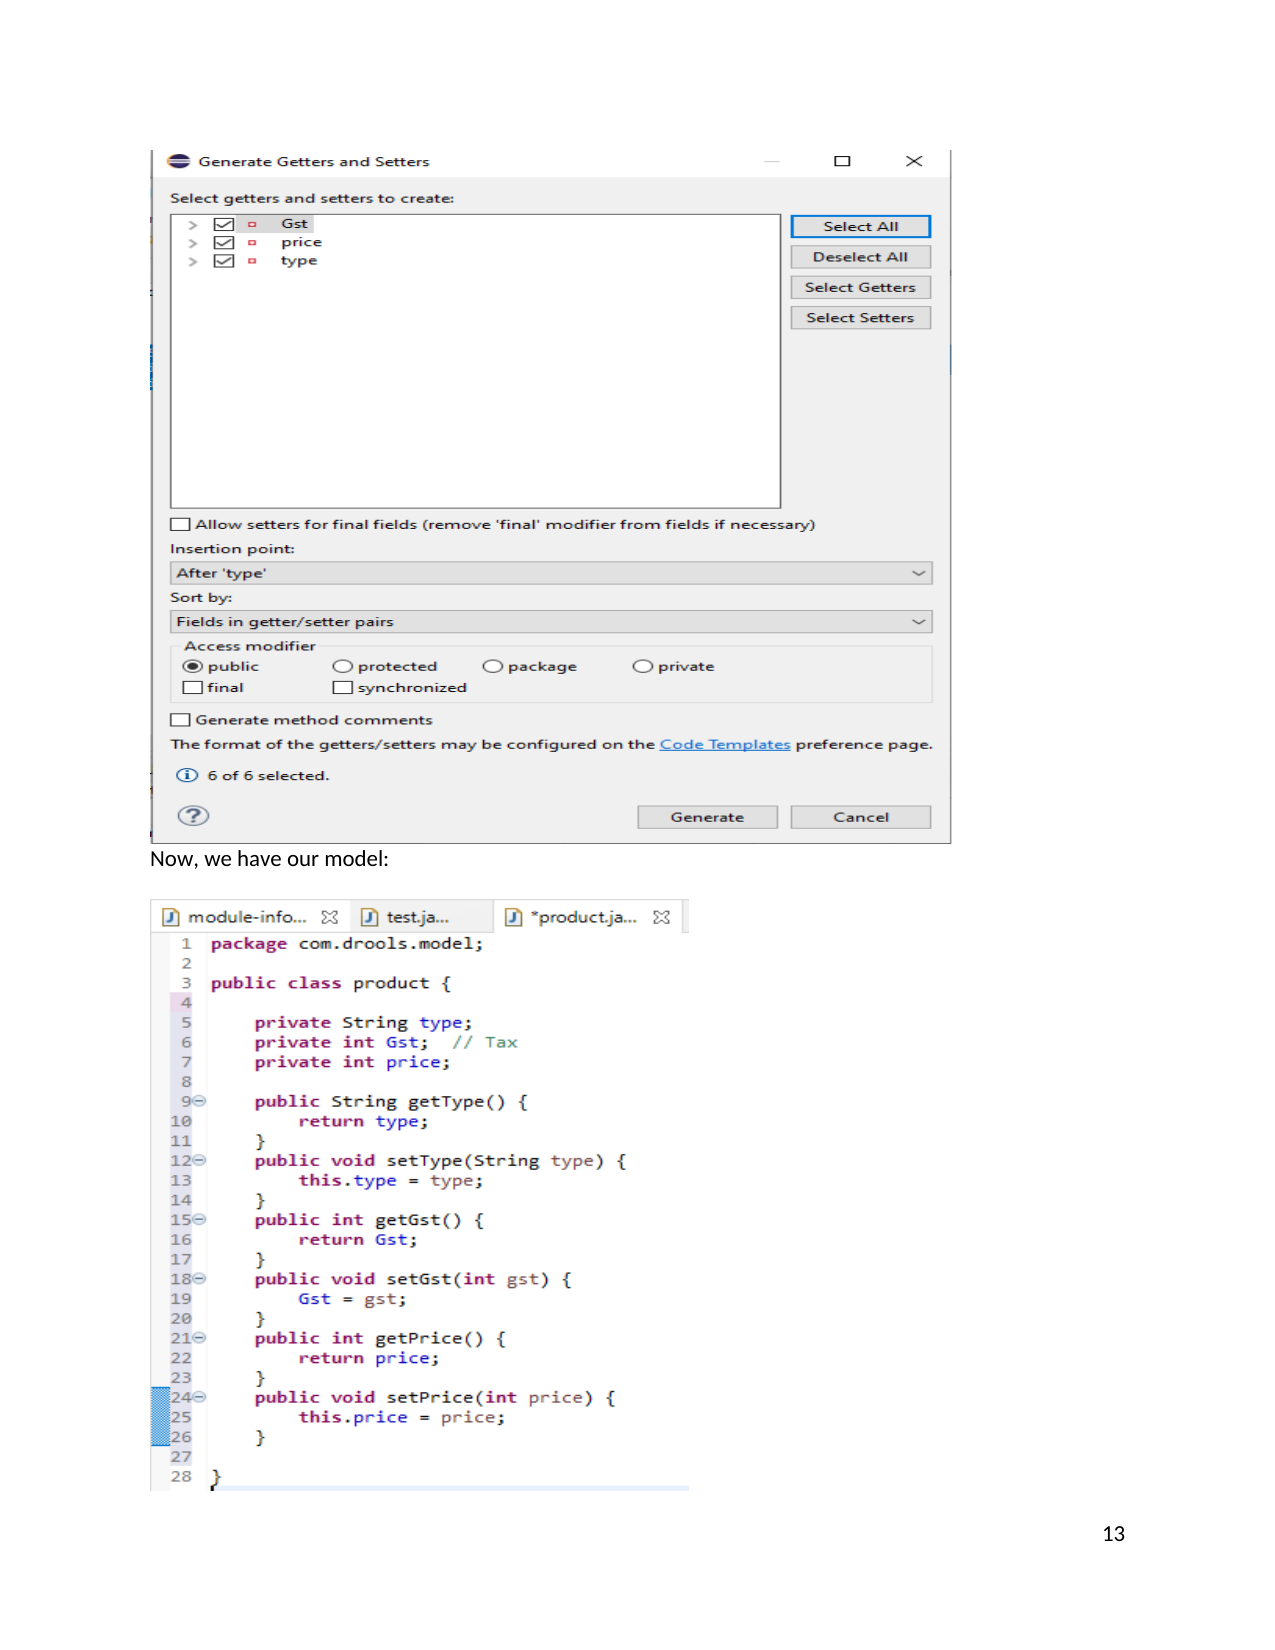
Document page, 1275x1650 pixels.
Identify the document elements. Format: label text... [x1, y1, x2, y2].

picture [150, 150, 952, 844]
picture [150, 899, 689, 1491]
text Now, we have our model: [150, 844, 1125, 872]
